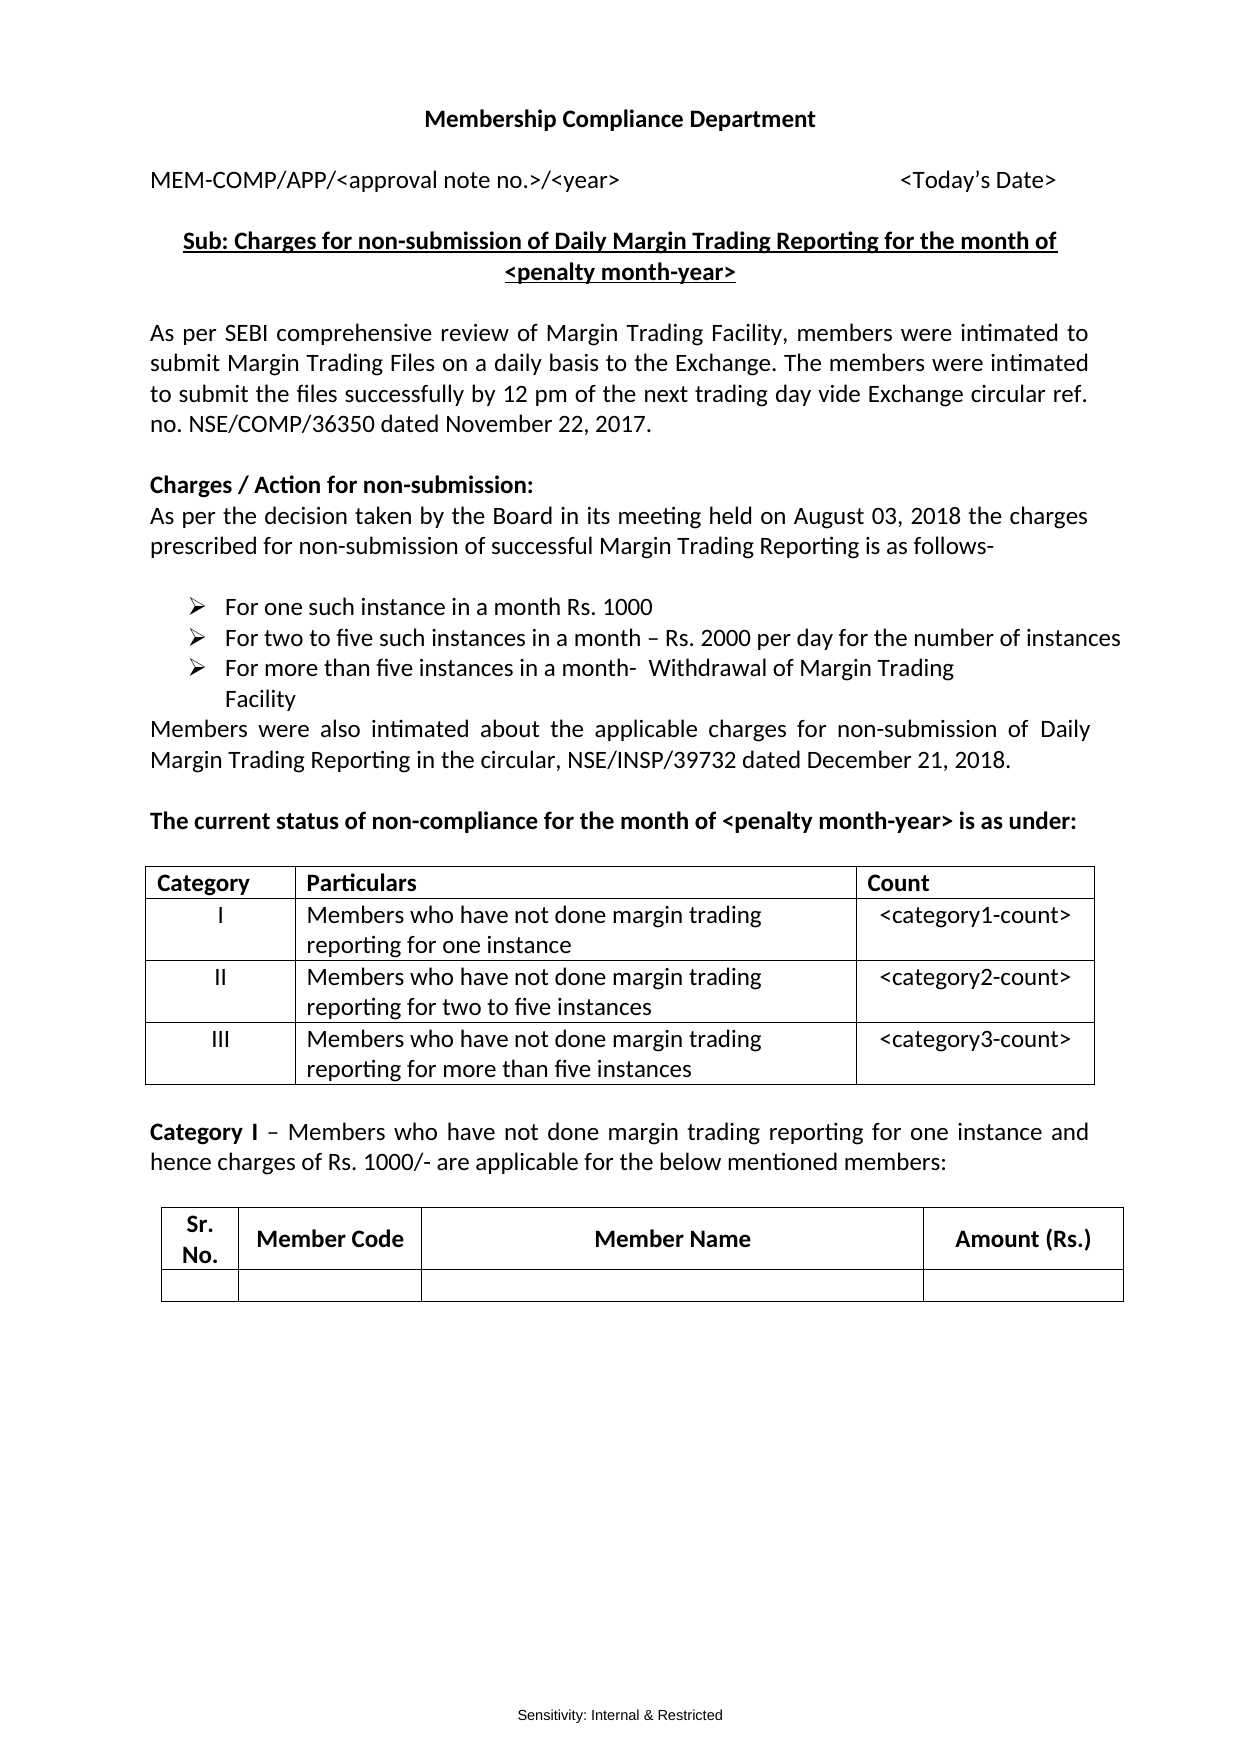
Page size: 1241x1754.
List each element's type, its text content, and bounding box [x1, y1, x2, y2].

table_header Count [857, 867, 1094, 898]
table_cell <category3-count> [857, 1023, 1094, 1084]
table_cell <category1-count> [857, 899, 1094, 960]
text As per SEBI comprehensive review of Margin Trading Facility, members were intimated to submit Margin Trading Files on a daily basis to the Exchange. The members were intimated to submit the files successfully by 12 pm of the next trading day vide Exchange circular ref. no. NSE/COMP/36350 dated November 22, 2017. [150, 317, 1090, 439]
table_header Amount (Rs.) [924, 1208, 1123, 1269]
table_cell [162, 1270, 238, 1301]
table_cell Members who have not done margin trading reporting for two to five instances [296, 961, 856, 1022]
table_cell Members who have not done margin trading reporting for more than five instances [296, 1023, 856, 1084]
table_header Member Code [239, 1208, 421, 1269]
table_header Category [146, 867, 295, 898]
table_cell Members who have not done margin trading reporting for one instance [296, 899, 856, 960]
table_cell [422, 1270, 923, 1301]
text Category I – Members who have not done margin trading reporting for one instance and hence charges of Rs. 1000/- are applicable for the below mentioned members: [150, 1116, 1090, 1177]
text As per the decision taken by the Board in its meeting held on August 03, 2018 the charges prescribed for non-submission of successful Margin Trading Reporting is as follows- [150, 500, 1090, 561]
table_header Member Name [422, 1208, 923, 1269]
list For more than five instances in a month- Withdrawal of Margin Trading Facility [187, 653, 994, 714]
text The current status of non-compliance for the month of <penalty month-year> is as under: [150, 805, 1090, 836]
text MEM-COMP/APP/<approval note no.>/<year> <Today’s Date> [150, 164, 1090, 195]
list For one such instance in a month Rs. 1000 [187, 591, 1090, 622]
table_cell I [146, 899, 295, 960]
table_cell [239, 1270, 421, 1301]
table_cell III [146, 1023, 295, 1084]
text Sub: Charges for non-submission of Daily Margin Trading Reporting for the month of <penalty month-year> [150, 225, 1090, 286]
text Membership Compliance Department [150, 103, 1090, 134]
text Members were also intimated about the applicable charges for non-submission of Daily Margin Trading Reporting in the circular, NSE/INSP/39732 dated December 21, 2018. [150, 713, 1090, 775]
table_header Sr. No. [162, 1208, 238, 1269]
table_cell <category2-count> [857, 961, 1094, 1022]
table_cell [924, 1270, 1123, 1301]
list For two to five such instances in a month – Rs. 2000 per day for the number of instances [187, 622, 1125, 652]
text Charges / Action for non-submission: [150, 469, 1090, 500]
table_cell II [146, 961, 295, 1022]
table_header Particulars [296, 867, 856, 898]
